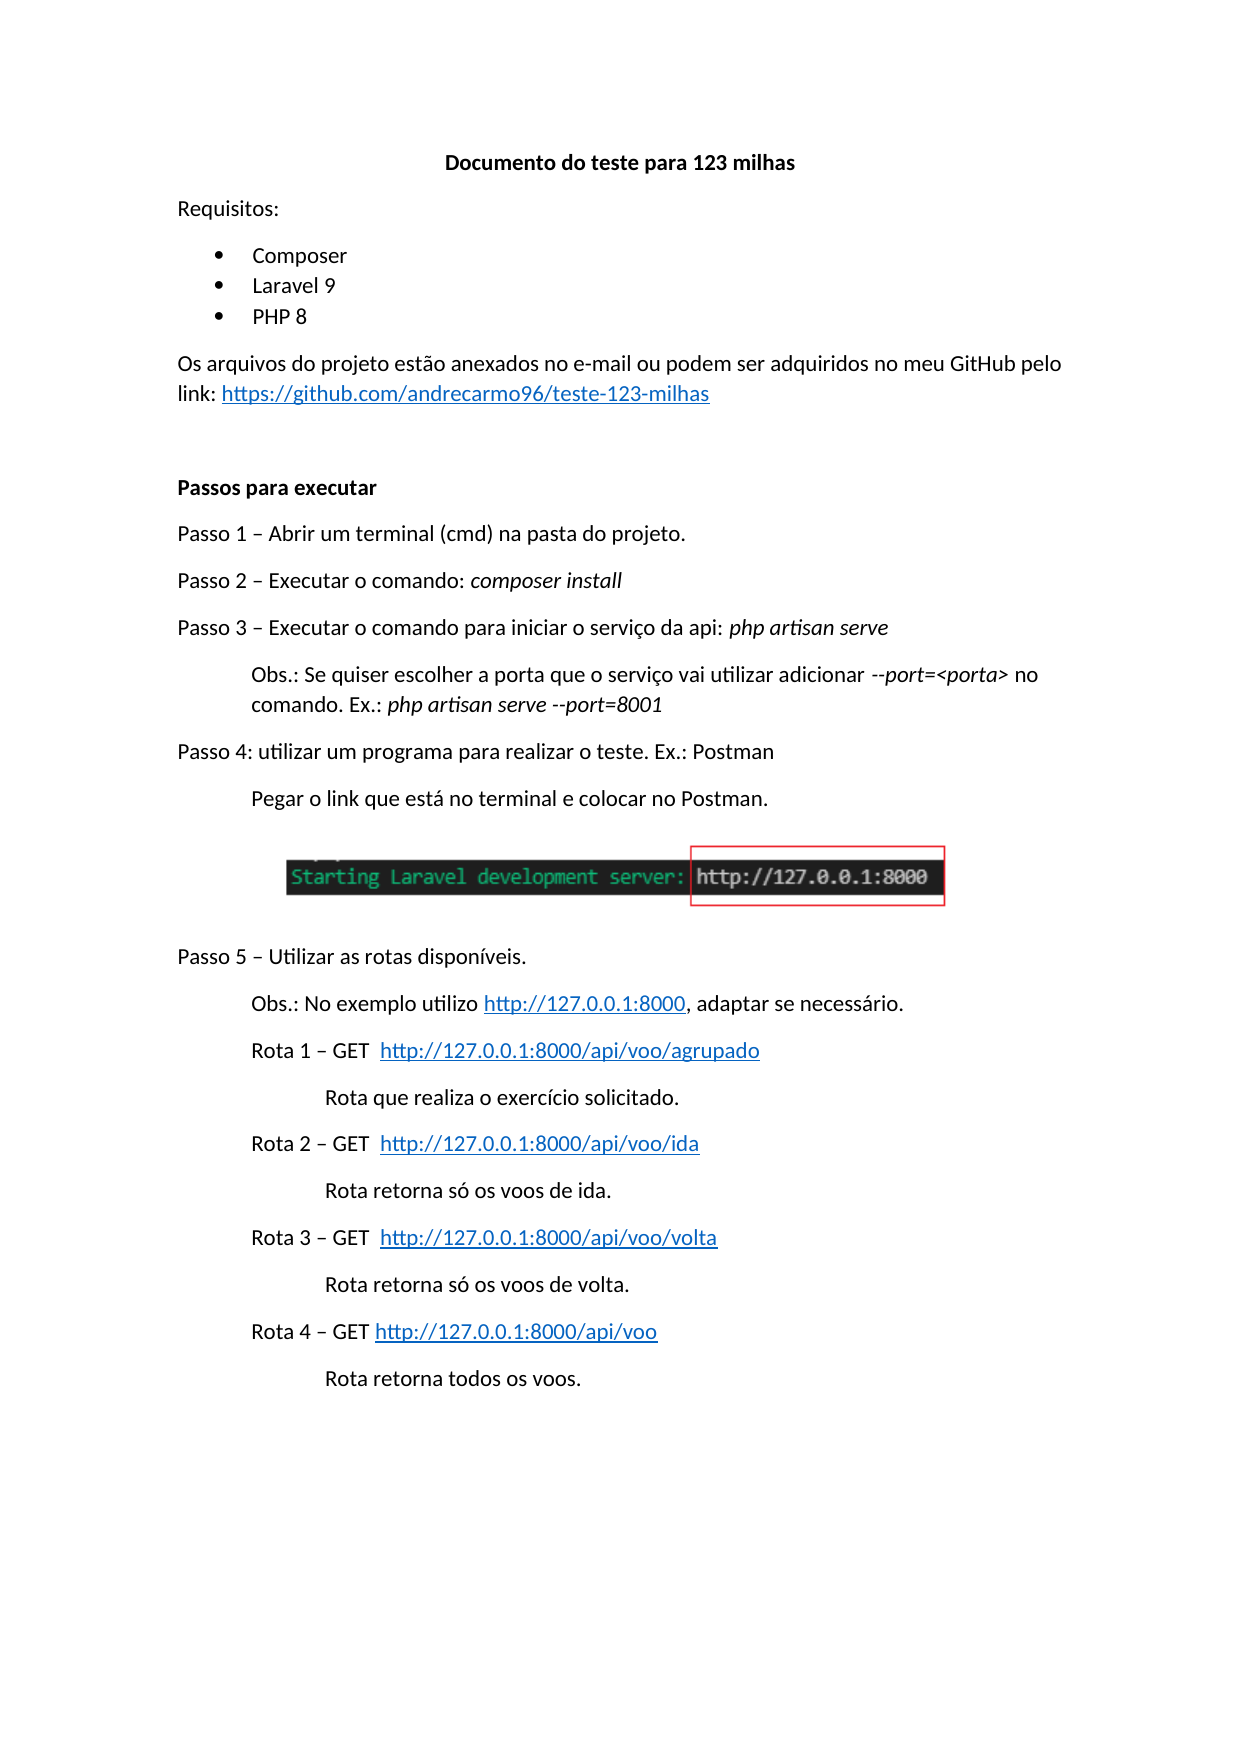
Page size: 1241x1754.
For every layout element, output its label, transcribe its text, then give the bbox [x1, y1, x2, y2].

text Passo 2 – Executar o comando: composer install [177, 566, 1063, 594]
list Laravel 9 [215, 272, 1063, 299]
text Rota retorna só os voos de ida. [177, 1176, 1063, 1204]
picture [271, 831, 969, 924]
text Pegar o link que está no terminal e colocar no Postman. [177, 784, 1063, 812]
text Obs.: No exemplo utilizo http://127.0.0.1:8000, adaptar se necessário. [177, 989, 1063, 1017]
text Obs.: Se quiser escolher a porta que o serviço vai utilizar adicionar --port=<porta> no comando. Ex.: php artisan serve --port=8001 [251, 660, 1063, 718]
text Rota que realiza o exercício solicitado. [177, 1083, 1063, 1111]
list Composer [215, 241, 1063, 269]
text Passo 3 – Executar o comando para iniciar o serviço da api: php artisan serve [177, 613, 1063, 641]
text Passo 5 – Utilizar as rotas disponíveis. [177, 942, 1063, 970]
text Rota retorna todos os voos. [177, 1364, 1063, 1392]
text Rota 2 – GET http://127.0.0.1:8000/api/voo/ida [177, 1129, 1063, 1157]
text Requisitos: [177, 194, 1063, 222]
text Passo 4: utilizar um programa para realizar o teste. Ex.: Postman [177, 737, 1063, 765]
text Rota 4 – GET http://127.0.0.1:8000/api/voo [177, 1317, 1063, 1345]
text Passos para executar [177, 473, 1063, 501]
text Rota 1 – GET http://127.0.0.1:8000/api/voo/agrupado [177, 1036, 1063, 1064]
list PHP 8 [215, 302, 1063, 330]
text Rota retorna só os voos de volta. [177, 1270, 1063, 1298]
text Documento do teste para 123 milhas [177, 148, 1063, 176]
text Os arquivos do projeto estão anexados no e-mail ou podem ser adquiridos no meu GitHub pelo link: https://github.com/andrecarmo96/teste-123-milhas [177, 349, 1063, 407]
text Rota 3 – GET http://127.0.0.1:8000/api/voo/volta [177, 1223, 1063, 1251]
text Passo 1 – Abrir um terminal (cmd) na pasta do projeto. [177, 519, 1063, 547]
